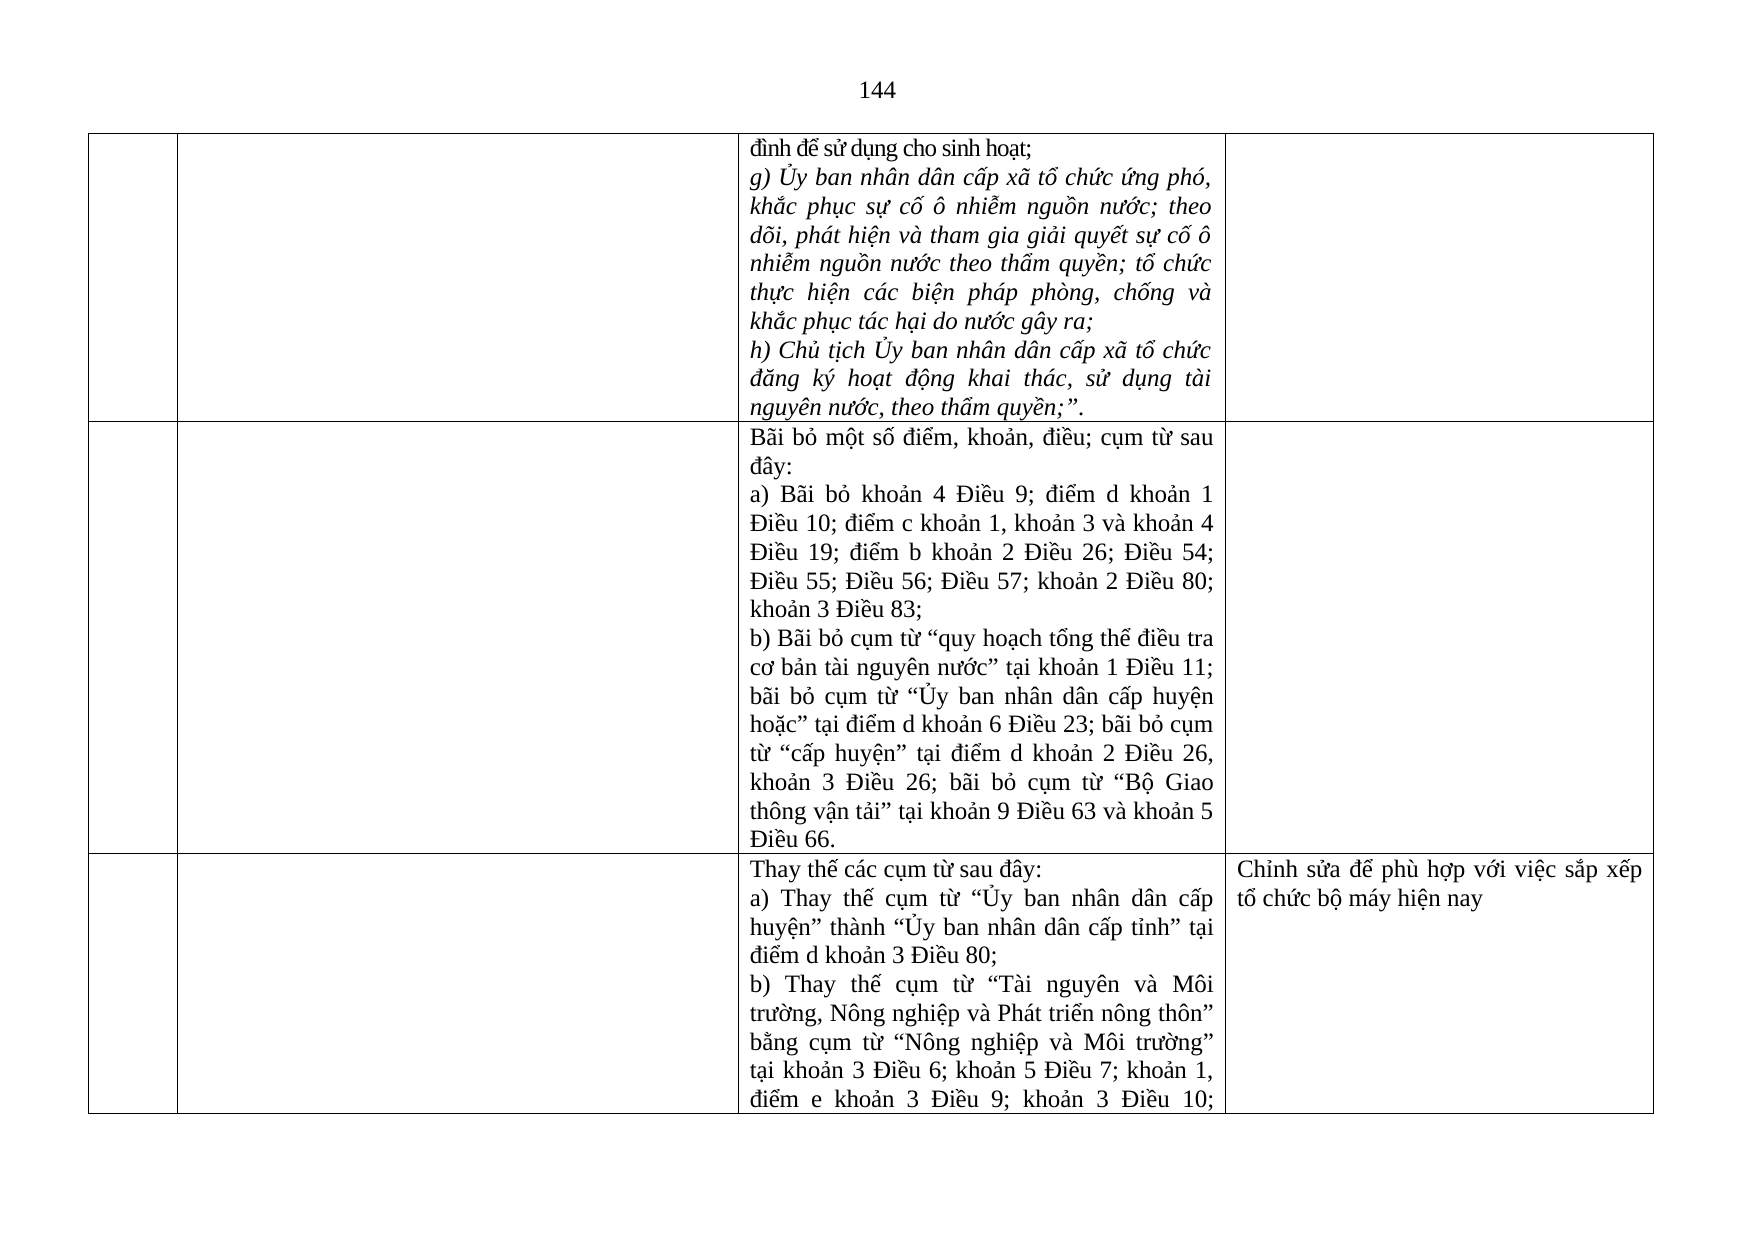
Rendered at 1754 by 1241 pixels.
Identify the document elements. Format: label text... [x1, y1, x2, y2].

table_cell [89, 854, 177, 1113]
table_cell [1226, 134, 1653, 421]
table_cell [178, 422, 738, 853]
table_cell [739, 134, 1225, 421]
table_cell Bãi bỏ một số điểm, khoản, điều; cụm từ sau đây: a) Bãi bỏ khoản 4 Điều 9; điểm d khoản 1 Điều 10; điểm c khoản 1, khoản 3 và khoản 4 Điều 19; điểm b khoản 2 Điều 26; Điều 54; Điều 55; Điều 56; Điều 57; khoản 2 Điều 80; khoản 3 Điều 83; b) Bãi bỏ cụm từ “quy hoạch tổng thể điều tra cơ bản tài nguyên nước” tại khoản 1 Điều 11; bãi bỏ cụm từ “Ủy ban nhân dân cấp huyện hoặc” tại điểm d khoản 6 Điều 23; bãi bỏ cụm từ “cấp huyện” tại điểm d khoản 2 Điều 26, khoản 3 Điều 26; bãi bỏ cụm từ “Bộ Giao thông vận tải” tại khoản 9 Điều 63 và khoản 5 Điều 66. [739, 422, 1225, 853]
table_cell [89, 134, 177, 421]
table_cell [1226, 854, 1653, 1113]
table_cell [1226, 422, 1653, 853]
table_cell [739, 854, 1225, 1113]
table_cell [178, 134, 738, 421]
table_cell [89, 422, 177, 853]
table_cell [178, 854, 738, 1113]
